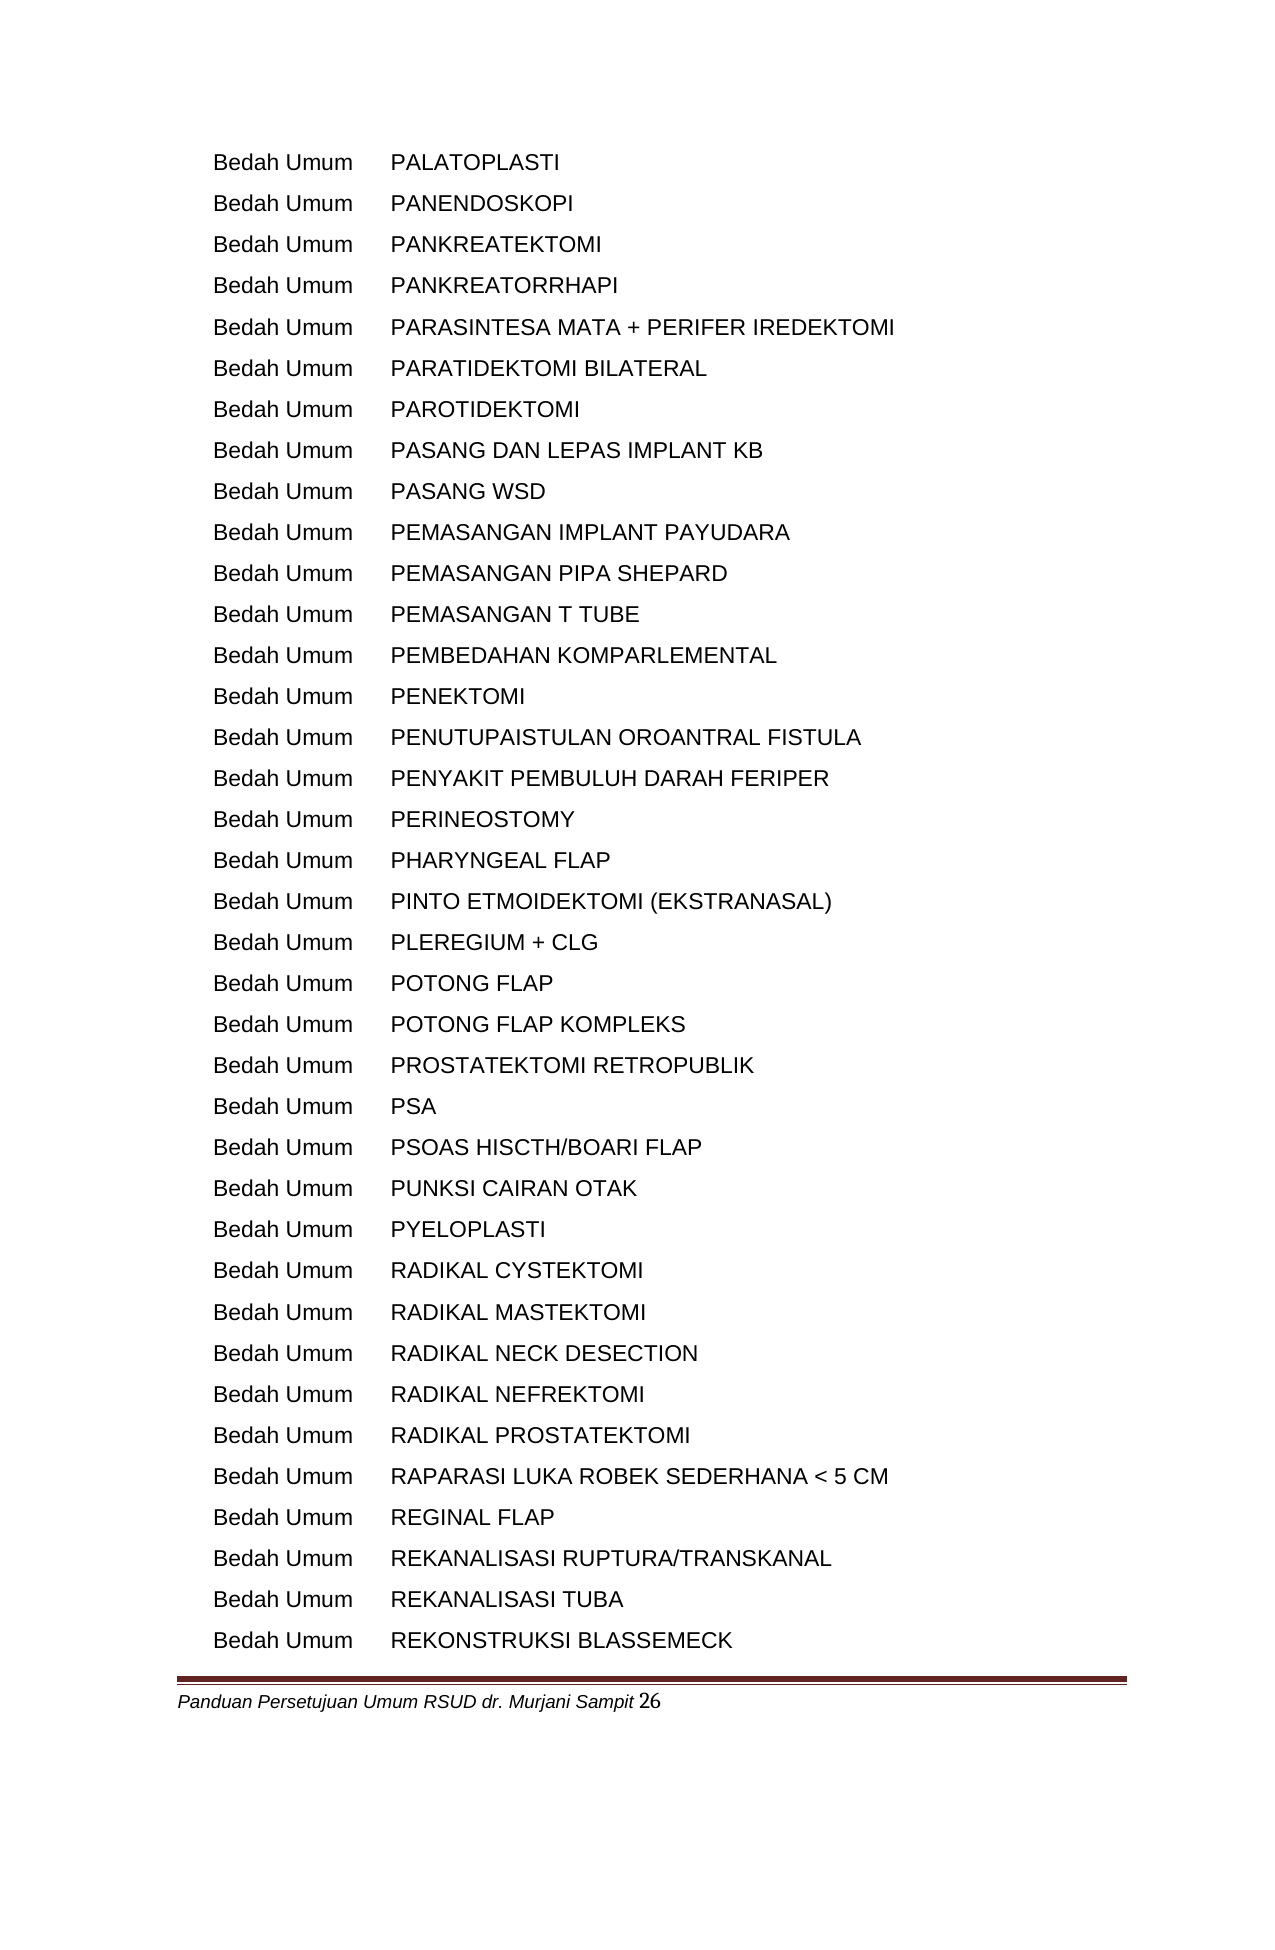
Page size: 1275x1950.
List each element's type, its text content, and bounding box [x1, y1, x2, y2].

table_cell Bedah Umum [177, 886, 389, 927]
table_cell RADIKAL CYSTEKTOMI [389, 1256, 1042, 1297]
table_cell PAROTIDEKTOMI [389, 394, 1042, 435]
table_cell PARATIDEKTOMI BILATERAL [389, 353, 1042, 394]
table_cell Bedah Umum [177, 681, 389, 722]
table_cell Bedah Umum [177, 394, 389, 435]
table_cell Bedah Umum [177, 722, 389, 763]
table_cell PYELOPLASTI [389, 1215, 1042, 1256]
table_cell Bedah Umum [177, 1461, 389, 1502]
table_cell Bedah Umum [177, 1174, 389, 1215]
table_cell Bedah Umum [177, 1584, 389, 1625]
table_cell PARASINTESA MATA + PERIFER IREDEKTOMI [389, 312, 1042, 353]
table_cell Bedah Umum [177, 1010, 389, 1051]
table_cell PASANG WSD [389, 476, 1042, 517]
table_cell Bedah Umum [177, 928, 389, 968]
table_cell POTONG FLAP [389, 969, 1042, 1009]
table_cell PINTO ETMOIDEKTOMI (EKSTRANASAL) [389, 886, 1042, 927]
table_cell PEMASANGAN PIPA SHEPARD [389, 558, 1042, 599]
table_cell Bedah Umum [177, 1338, 389, 1379]
table_cell Bedah Umum [177, 804, 389, 845]
table_cell PSA [389, 1092, 1042, 1133]
table_cell Bedah Umum [177, 1625, 389, 1666]
table_cell PSOAS HISCTH/BOARI FLAP [389, 1133, 1042, 1174]
table_cell Bedah Umum [177, 230, 389, 271]
table_cell PALATOPLASTI [389, 148, 1042, 189]
table_cell Bedah Umum [177, 969, 389, 1009]
table_cell Bedah Umum [177, 763, 389, 804]
table_cell RAPARASI LUKA ROBEK SEDERHANA < 5 CM [389, 1461, 1042, 1502]
table_cell Bedah Umum [177, 1092, 389, 1133]
table_cell RADIKAL MASTEKTOMI [389, 1297, 1042, 1338]
table_cell Bedah Umum [177, 1256, 389, 1297]
table_cell Bedah Umum [177, 558, 389, 599]
table_cell Bedah Umum [177, 1502, 389, 1543]
table_cell Bedah Umum [177, 1420, 389, 1461]
table_cell Bedah Umum [177, 353, 389, 394]
table_cell Bedah Umum [177, 312, 389, 353]
table_cell Bedah Umum [177, 517, 389, 558]
table_cell Bedah Umum [177, 640, 389, 681]
table_cell PEMBEDAHAN KOMPARLEMENTAL [389, 640, 1042, 681]
table_cell RADIKAL NEFREKTOMI [389, 1379, 1042, 1420]
table_cell Bedah Umum [177, 148, 389, 189]
table_cell Bedah Umum [177, 1051, 389, 1092]
table_cell PASANG DAN LEPAS IMPLANT KB [389, 435, 1042, 476]
table_cell PROSTATEKTOMI RETROPUBLIK [389, 1051, 1042, 1092]
table_cell PLEREGIUM + CLG [389, 928, 1042, 968]
table_cell PUNKSI CAIRAN OTAK [389, 1174, 1042, 1215]
table_cell REKANALISASI TUBA [389, 1584, 1042, 1625]
table_cell POTONG FLAP KOMPLEKS [389, 1010, 1042, 1051]
table_cell PENEKTOMI [389, 681, 1042, 722]
table_cell PANKREATORRHAPI [389, 271, 1042, 312]
table_cell Bedah Umum [177, 845, 389, 886]
table_cell RADIKAL NECK DESECTION [389, 1338, 1042, 1379]
table_cell REKANALISASI RUPTURA/TRANSKANAL [389, 1543, 1042, 1584]
table_cell Bedah Umum [177, 1215, 389, 1256]
table_cell Bedah Umum [177, 476, 389, 517]
table_cell PHARYNGEAL FLAP [389, 845, 1042, 886]
table_cell Bedah Umum [177, 435, 389, 476]
table_cell Bedah Umum [177, 599, 389, 640]
table_cell PEMASANGAN T TUBE [389, 599, 1042, 640]
table_cell REGINAL FLAP [389, 1502, 1042, 1543]
table_cell Bedah Umum [177, 1133, 389, 1174]
table_cell Bedah Umum [177, 271, 389, 312]
table_cell PENUTUPAISTULAN OROANTRAL FISTULA [389, 722, 1042, 763]
table_cell Bedah Umum [177, 1297, 389, 1338]
table_cell PENYAKIT PEMBULUH DARAH FERIPER [389, 763, 1042, 804]
table_cell REKONSTRUKSI BLASSEMECK [389, 1625, 1042, 1666]
table_cell PANKREATEKTOMI [389, 230, 1042, 271]
table_cell PERINEOSTOMY [389, 804, 1042, 845]
table_cell Bedah Umum [177, 189, 389, 230]
table_cell Bedah Umum [177, 1379, 389, 1420]
table_cell RADIKAL PROSTATEKTOMI [389, 1420, 1042, 1461]
table_cell PANENDOSKOPI [389, 189, 1042, 230]
table_cell Bedah Umum [177, 1543, 389, 1584]
table_cell PEMASANGAN IMPLANT PAYUDARA [389, 517, 1042, 558]
